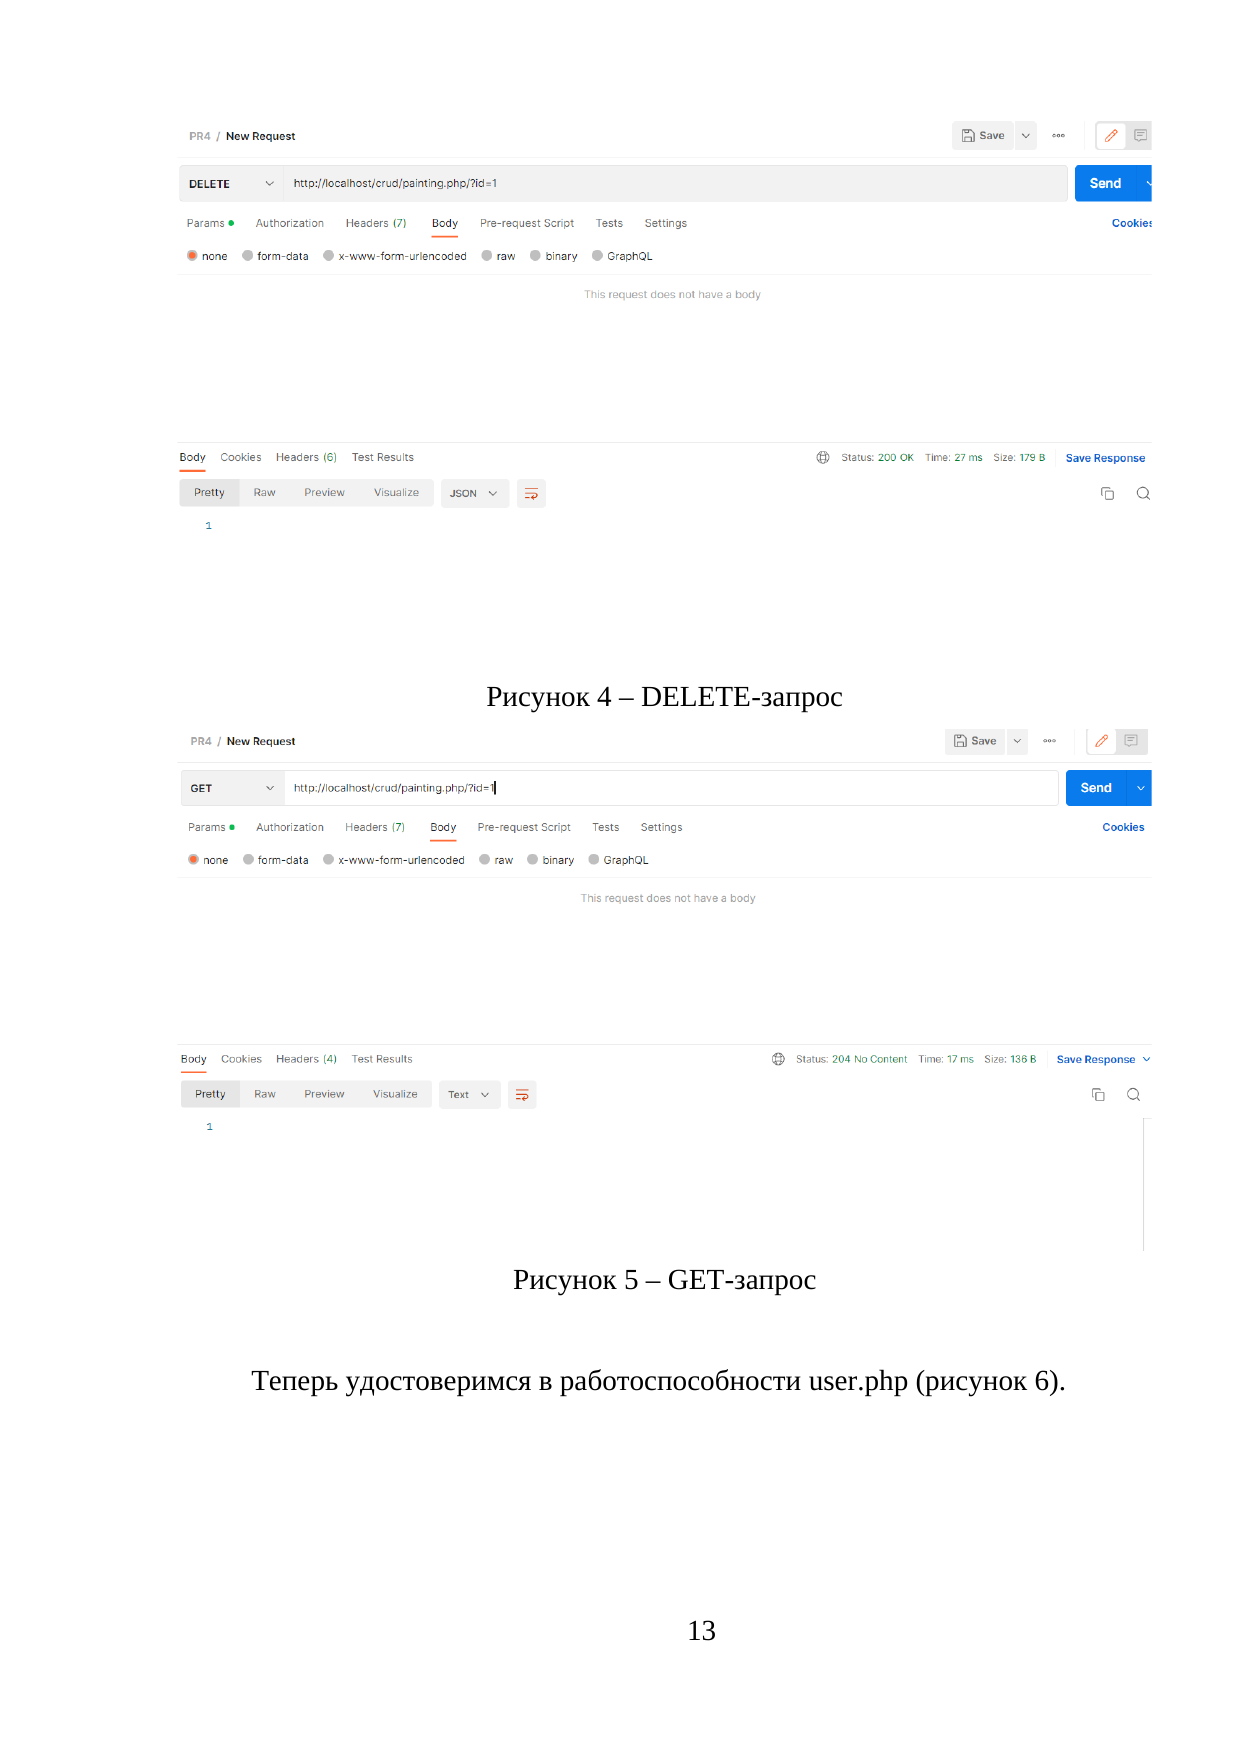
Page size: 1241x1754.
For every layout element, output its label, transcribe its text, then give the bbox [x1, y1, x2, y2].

picture [177, 118, 1152, 668]
text Теперь удостоверимся в работоспособности user.php (рисунок 6). [177, 1363, 1152, 1397]
text Рисунок 5 – GET-запрос [177, 1262, 1152, 1296]
text Рисунок 4 – DELETE-запрос [177, 679, 1152, 713]
picture [177, 729, 1152, 1251]
